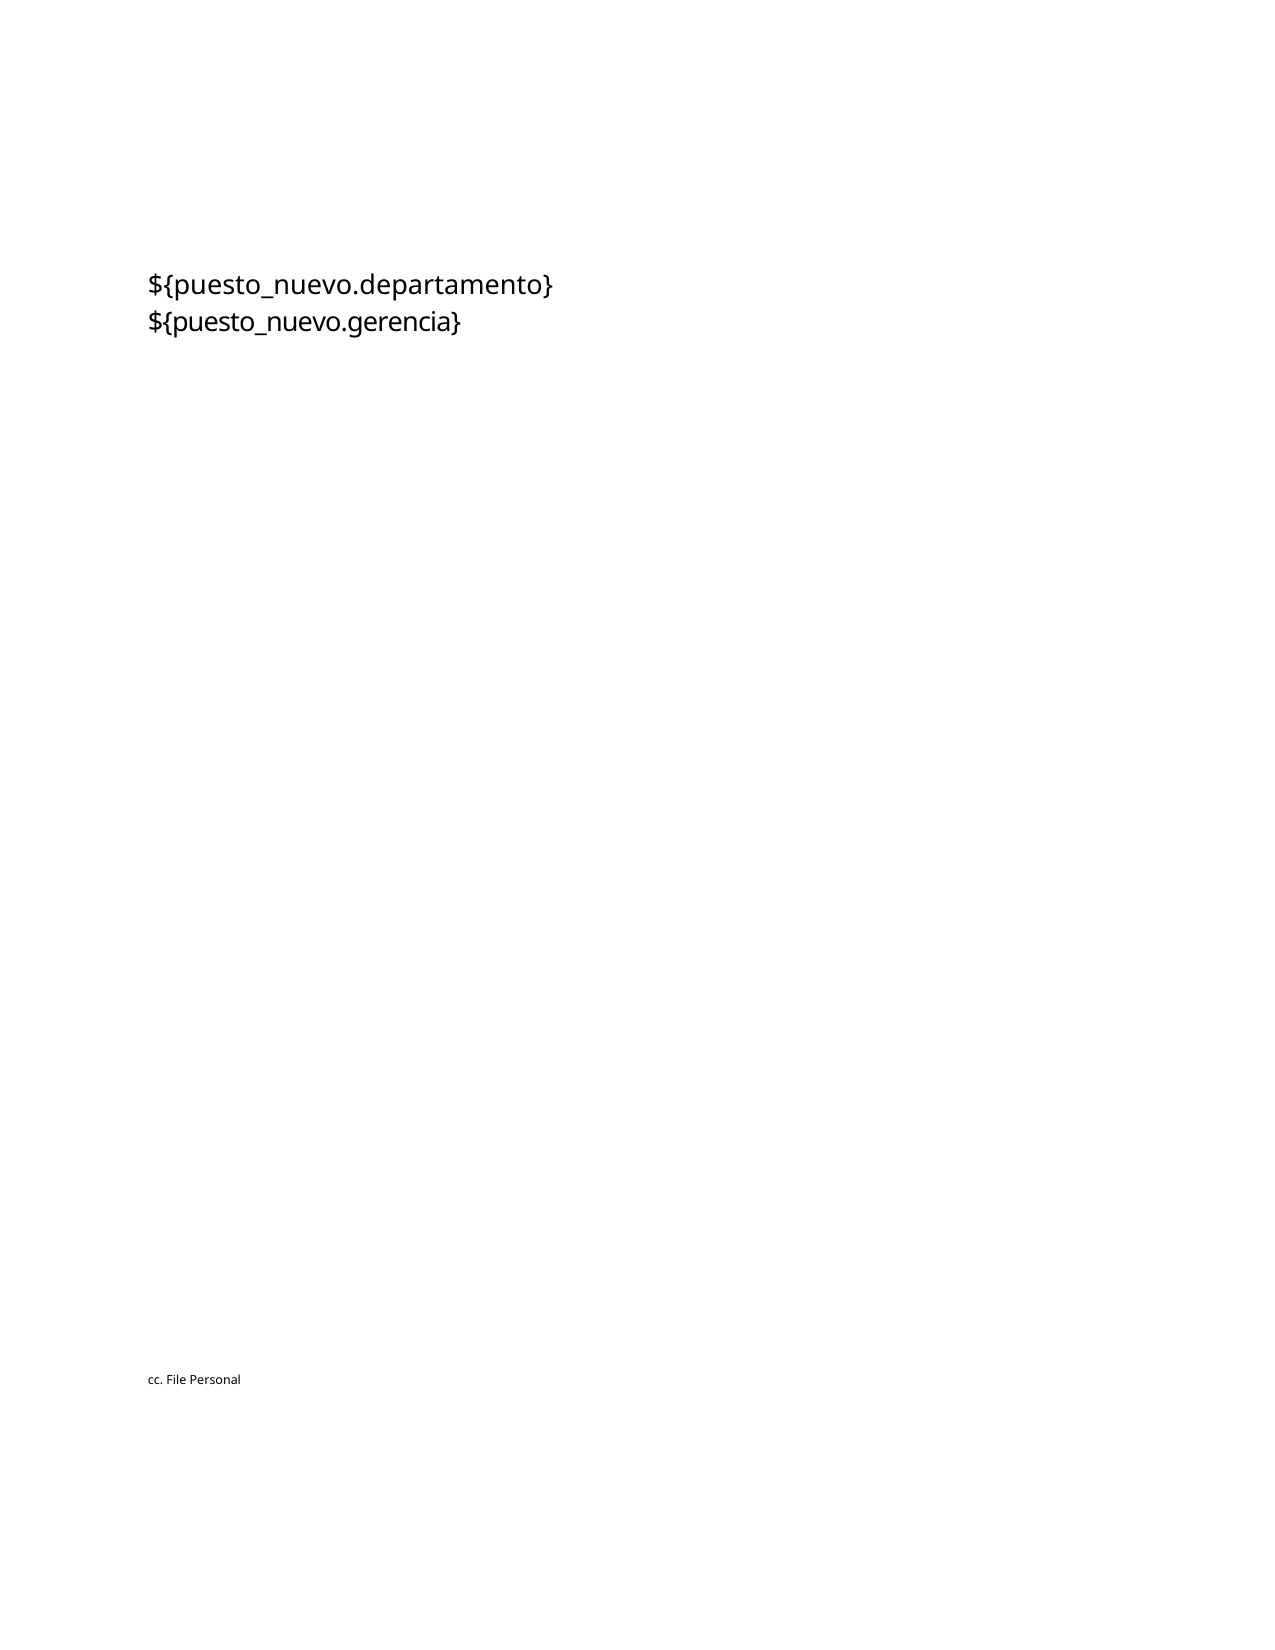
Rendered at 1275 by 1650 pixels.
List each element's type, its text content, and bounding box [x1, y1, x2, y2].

text ${puesto_nuevo.departamento} [148, 266, 1127, 303]
text ${puesto_nuevo.gerencia} [148, 303, 1127, 339]
